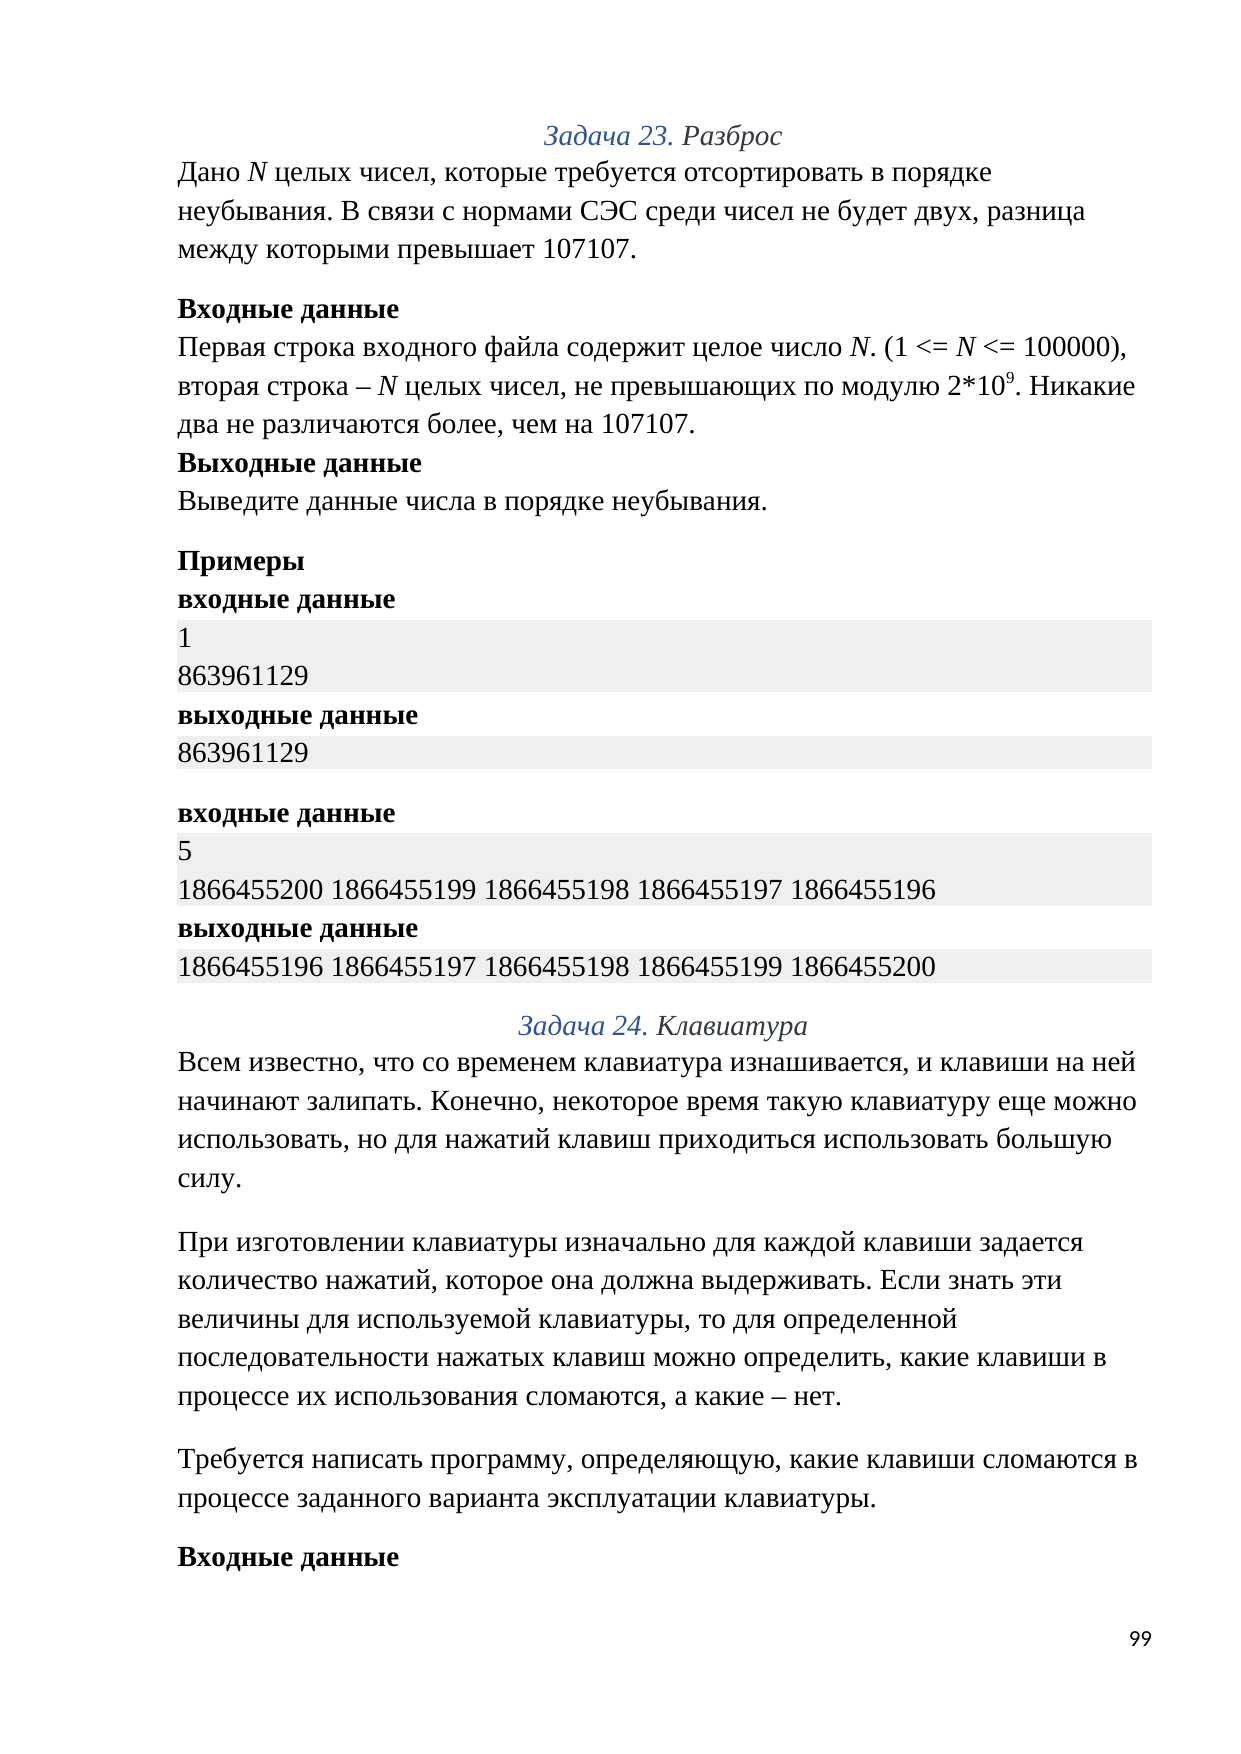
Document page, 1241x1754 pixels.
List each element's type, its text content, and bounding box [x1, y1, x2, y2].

text 863961129 [177, 736, 1152, 769]
text входные данные [177, 581, 1152, 615]
text Всем известно, что со временем клавиатура изнашивается, и клавиши на ней начинают залипать. Конечно, некоторое время такую клавиатуру еще можно использовать, но для нажатий клавиш приходиться использовать большую силу. [177, 1044, 1152, 1194]
text Выведите данные числа в порядке неубывания. [177, 483, 1152, 517]
text Входные данные [177, 291, 1152, 324]
text При изготовлении клавиатуры изначально для каждой клавиши задается количество нажатий, которое она должна выдерживать. Если знать эти величины для используемой клавиатуры, то для определенной последовательности нажатых клавиш можно определить, какие клавиши в процессе их использования сломаются, а какие – нет. [177, 1224, 1152, 1411]
text 5 [177, 833, 1152, 867]
text 863961129 [177, 658, 1152, 692]
text Входные данные [177, 1539, 1152, 1573]
text Примеры [177, 543, 1152, 576]
text Первая строка входного файла содержит целое число N. (1 <= N <= 100000), вторая строка – N целых чисел, не превышающих по модулю 2*109. Никакие два не различаются более, чем на 107107. [177, 329, 1152, 440]
text 1866455196 1866455197 1866455198 1866455199 1866455200 [177, 949, 1152, 983]
text 1 [177, 620, 1152, 653]
text Требуется написать программу, определяющую, какие клавиши сломаются в процессе заданного варианта эксплуатации клавиатуры. [177, 1441, 1152, 1513]
text выходные данные [177, 911, 1152, 944]
text входные данные [177, 795, 1152, 828]
text Выходные данные [177, 445, 1152, 478]
subtitle Задача 23. Разброс [177, 118, 1152, 152]
subtitle Задача 24. Клавиатура [177, 1008, 1152, 1042]
text Дано N целых чисел, которые требуется отсортировать в порядке неубывания. В связи с нормами СЭС среди чисел не будет двух, разница между которыми превышает 107107. [177, 154, 1152, 265]
text выходные данные [177, 697, 1152, 731]
text 1866455200 1866455199 1866455198 1866455197 1866455196 [177, 872, 1152, 906]
